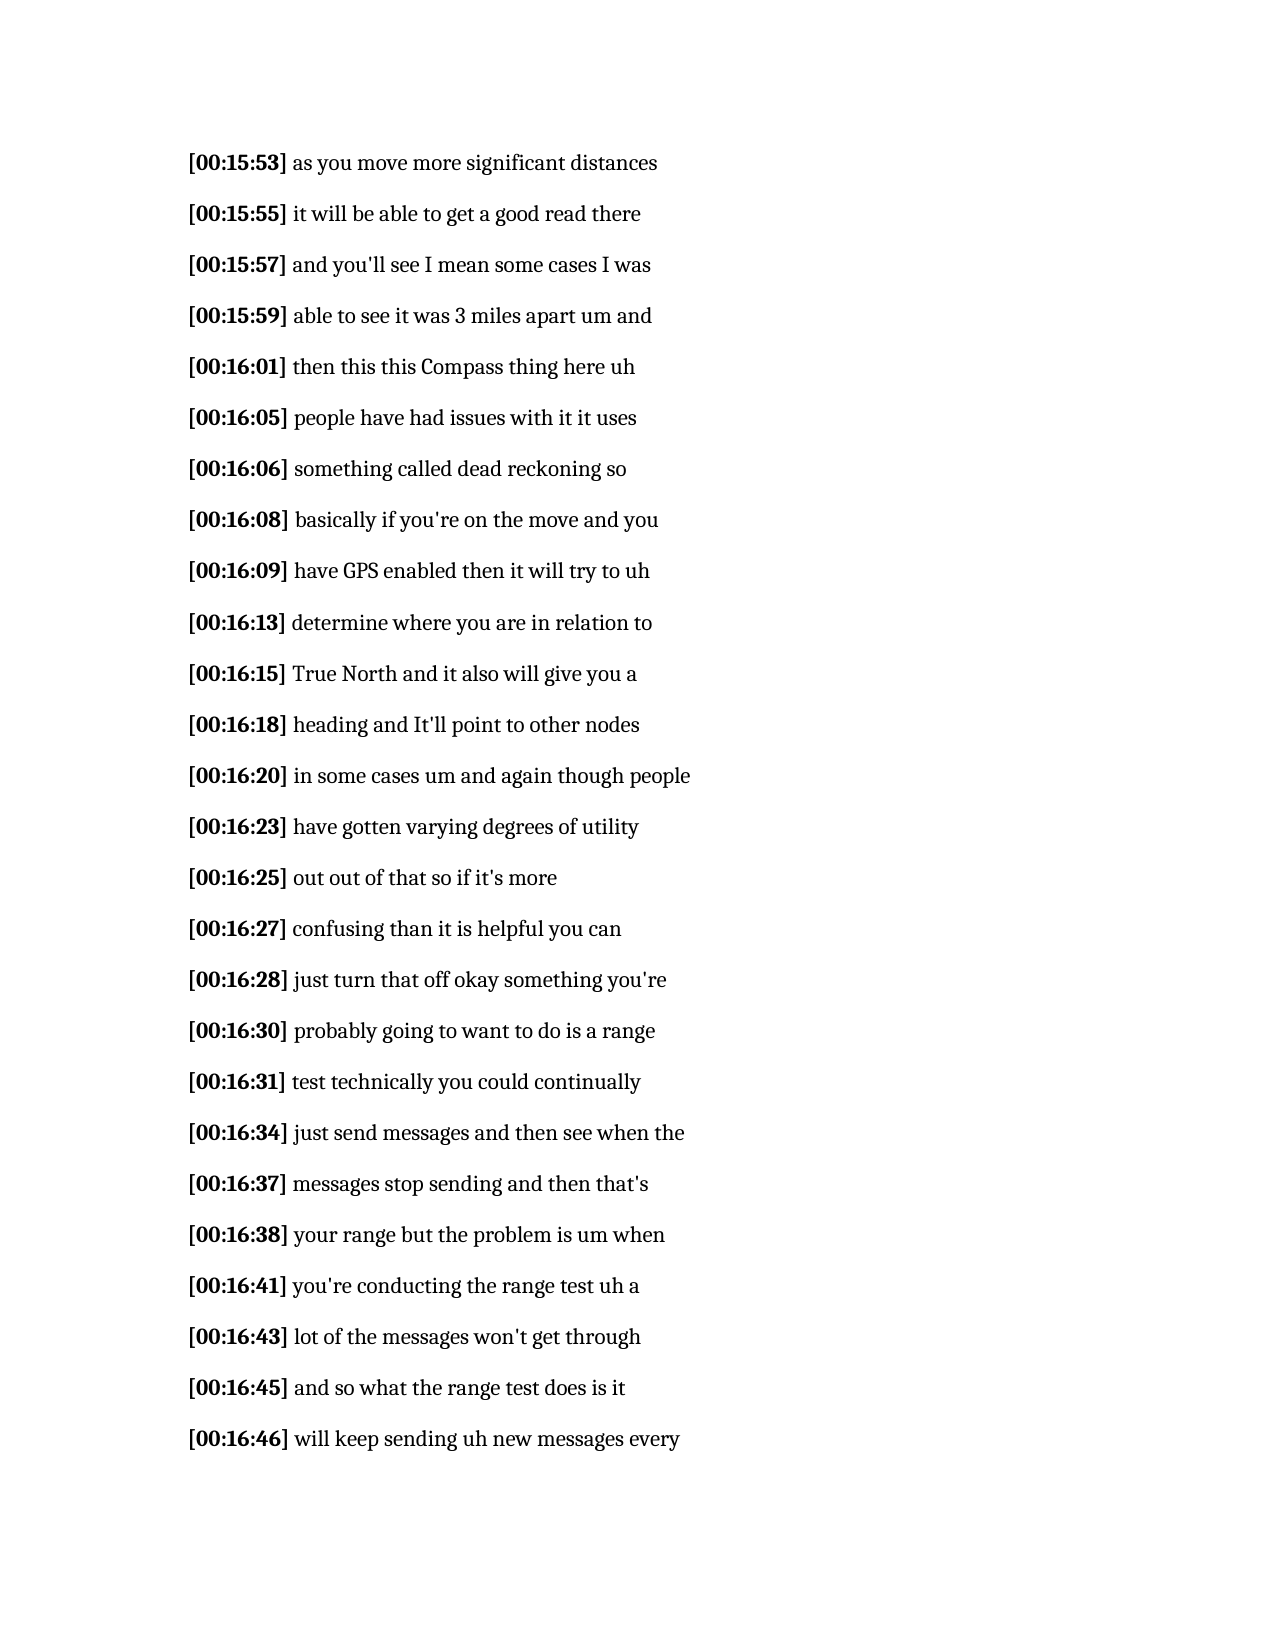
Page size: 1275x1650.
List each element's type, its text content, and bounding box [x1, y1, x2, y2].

text [00:15:53] as you move more significant distances [187, 150, 1087, 176]
text [00:16:38] your range but the problem is um when [187, 1222, 1087, 1248]
text [00:16:01] then this this Compass thing here uh [187, 354, 1087, 381]
text [00:16:28] just turn that off okay something you're [187, 967, 1087, 993]
text [00:16:13] determine where you are in relation to [187, 609, 1087, 636]
text [00:16:27] confusing than it is helpful you can [187, 916, 1087, 942]
text [00:16:20] in some cases um and again though people [187, 762, 1087, 789]
text [00:16:45] and so what the range test does is it [187, 1375, 1087, 1401]
text [00:16:30] probably going to want to do is a range [187, 1018, 1087, 1044]
text [00:16:06] something called dead reckoning so [187, 456, 1087, 483]
text [00:16:34] just send messages and then see when the [187, 1120, 1087, 1146]
text [00:15:55] it will be able to get a good read there [187, 201, 1087, 227]
text [00:16:46] will keep sending uh new messages every [187, 1426, 1087, 1452]
text [00:16:43] lot of the messages won't get through [187, 1324, 1087, 1350]
text [00:16:37] messages stop sending and then that's [187, 1171, 1087, 1197]
text [00:16:05] people have had issues with it it uses [187, 405, 1087, 432]
text [00:16:23] have gotten varying degrees of utility [187, 813, 1087, 840]
text [00:16:09] have GPS enabled then it will try to uh [187, 558, 1087, 585]
text [00:16:18] heading and It'll point to other nodes [187, 711, 1087, 738]
text [00:16:31] test technically you could continually [187, 1069, 1087, 1095]
text [00:16:15] True North and it also will give you a [187, 660, 1087, 687]
text [00:15:59] able to see it was 3 miles apart um and [187, 303, 1087, 329]
text [00:16:08] basically if you're on the move and you [187, 507, 1087, 534]
text [00:15:57] and you'll see I mean some cases I was [187, 252, 1087, 278]
text [00:16:41] you're conducting the range test uh a [187, 1273, 1087, 1299]
text [00:16:25] out out of that so if it's more [187, 864, 1087, 891]
